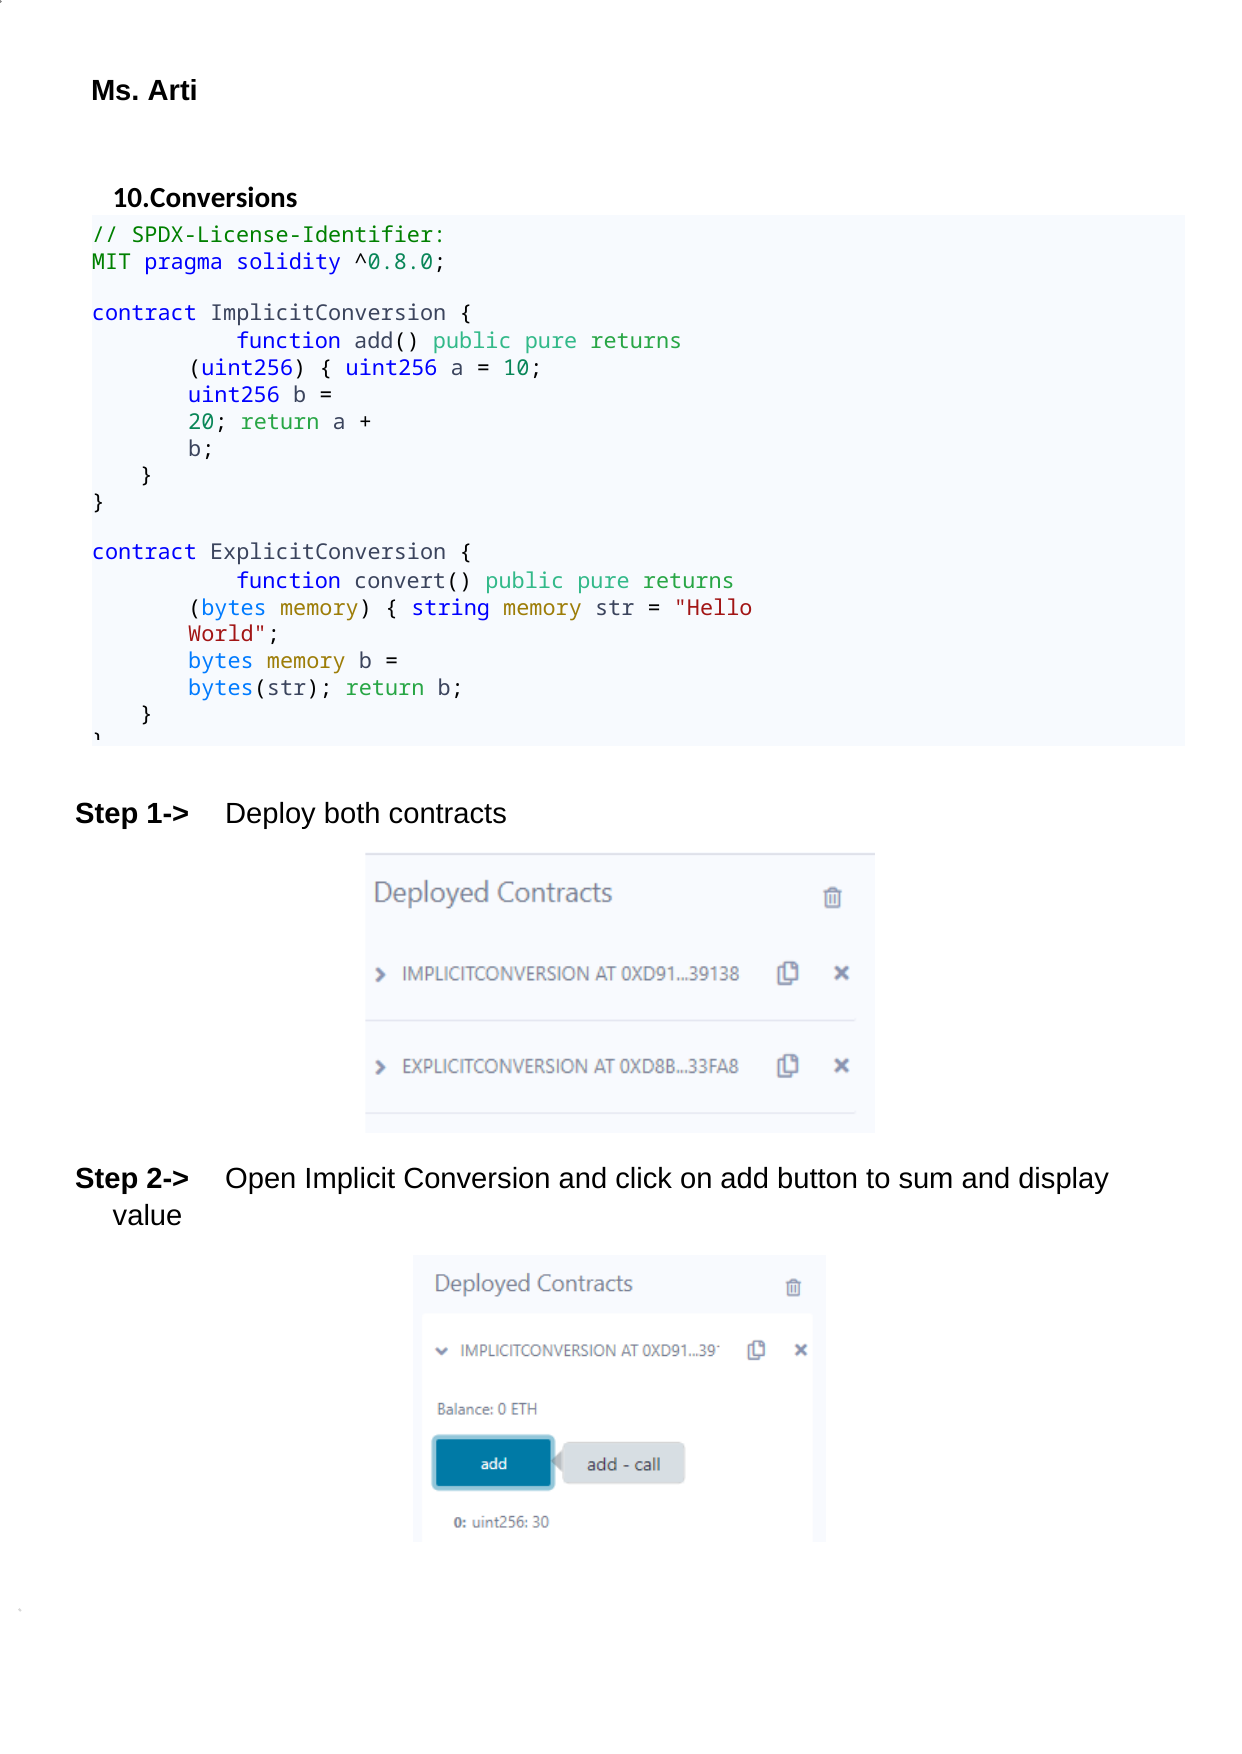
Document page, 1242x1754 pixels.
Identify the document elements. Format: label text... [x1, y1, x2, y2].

text Step 1-> Deploy both contracts [75, 796, 1185, 829]
picture [413, 1255, 826, 1542]
subtitle Conversions [112, 179, 1185, 214]
picture [365, 852, 875, 1133]
